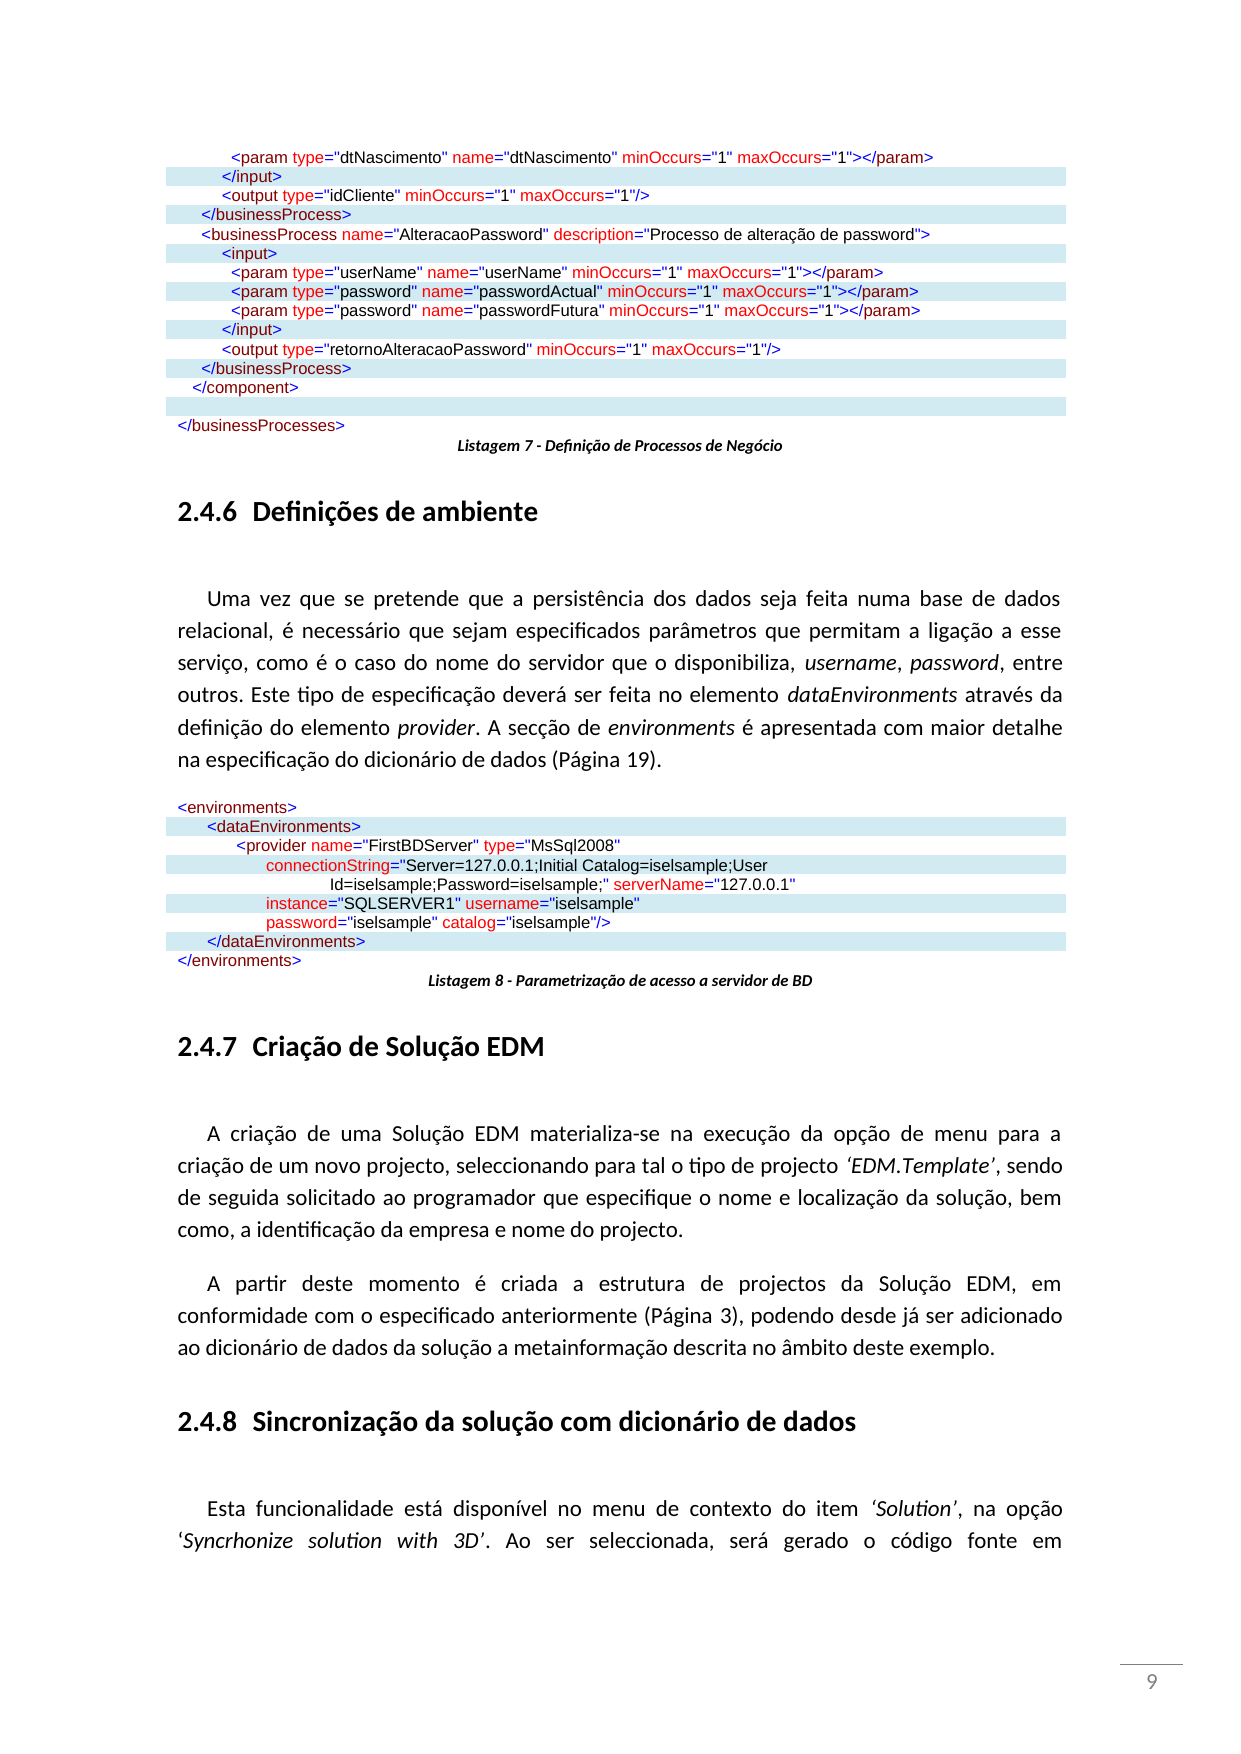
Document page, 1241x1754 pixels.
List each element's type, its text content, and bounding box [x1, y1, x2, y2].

subtitle Criação de Solução EDM [177, 1028, 1063, 1064]
table_cell </component> [166, 378, 1066, 397]
table_cell <param type="password" name="passwordFutura" minOccurs="1" maxOccurs="1"></param> [166, 301, 1066, 320]
table_cell </dataEnvironments> [166, 932, 1066, 951]
subtitle Definições de ambiente [177, 493, 1063, 528]
table_cell instance="SQLSERVER1" username="iselsample" [166, 894, 1066, 913]
table_cell <businessProcess name="AlteracaoPassword" description="Processo de alteração de password"> [166, 224, 1066, 243]
text Uma vez que se pretende que a persistência dos dados seja feita numa base de dados relacional, é necessário que sejam especificados parâmetros que permitam a ligação a esse serviço, como é o caso do nome do servidor que o disponibiliza, username, password, entre outros. Este tipo de especificação deverá ser feita no elemento dataEnvironments através da definição do elemento provider. A secção de environments é apresentada com maior detalhe na especificação do dicionário de dados (Página 24). [177, 584, 1063, 773]
table_cell <input> [166, 244, 1066, 263]
table_cell </input> [166, 167, 1066, 186]
table_cell [166, 397, 1066, 416]
table_cell Id=iselsample;Password=iselsample;" serverName="127.0.0.1" [166, 875, 1066, 894]
table_cell <provider name="FirstBDServer" type="MsSql2008" [166, 836, 1066, 855]
table_cell password="iselsample" catalog="iselsample"/> [166, 913, 1066, 932]
table_cell </businessProcess> [166, 205, 1066, 224]
text A criação de uma Solução EDM materializa-se na execução da opção de menu para a criação de um novo projecto, seleccionando para tal o tipo de projecto ‘EDM.Template’, sendo de seguida solicitado ao programador que especifique o nome e localização da solução, bem como, a identificação da empresa e nome do projecto. [177, 1119, 1063, 1244]
table_cell <param type="dtNascimento" name="dtNascimento" minOccurs="1" maxOccurs="1"></param> [166, 148, 1066, 167]
table_header <environments> [166, 798, 1066, 817]
table_cell <output type="retornoAlteracaoPassword" minOccurs="1" maxOccurs="1"/> [166, 339, 1066, 358]
table_cell </input> [166, 320, 1066, 339]
subtitle Sincronização da solução com dicionário de dados [177, 1403, 1063, 1438]
table_cell <dataEnvironments> [166, 817, 1066, 836]
table_cell <param type="password" name="passwordActual" minOccurs="1" maxOccurs="1"></param> [166, 282, 1066, 301]
table_cell </businessProcesses> [166, 416, 1066, 435]
table_cell <output type="idCliente" minOccurs="1" maxOccurs="1"/> [166, 186, 1066, 205]
table_cell </businessProcess> [166, 359, 1066, 378]
text A partir deste momento é criada a estrutura de projectos da Solução EDM, em conformidade com o especificado anteriormente (Página 3), podendo desde já ser adicionado ao dicionário de dados da solução a metainformação descrita no âmbito deste exemplo. [177, 1269, 1063, 1361]
table_cell <param type="userName" name="userName" minOccurs="1" maxOccurs="1"></param> [166, 263, 1066, 282]
table_cell </environments> [166, 951, 1066, 970]
table_cell connectionString="Server=127.0.0.1;Initial Catalog=iselsample;User [166, 855, 1066, 874]
